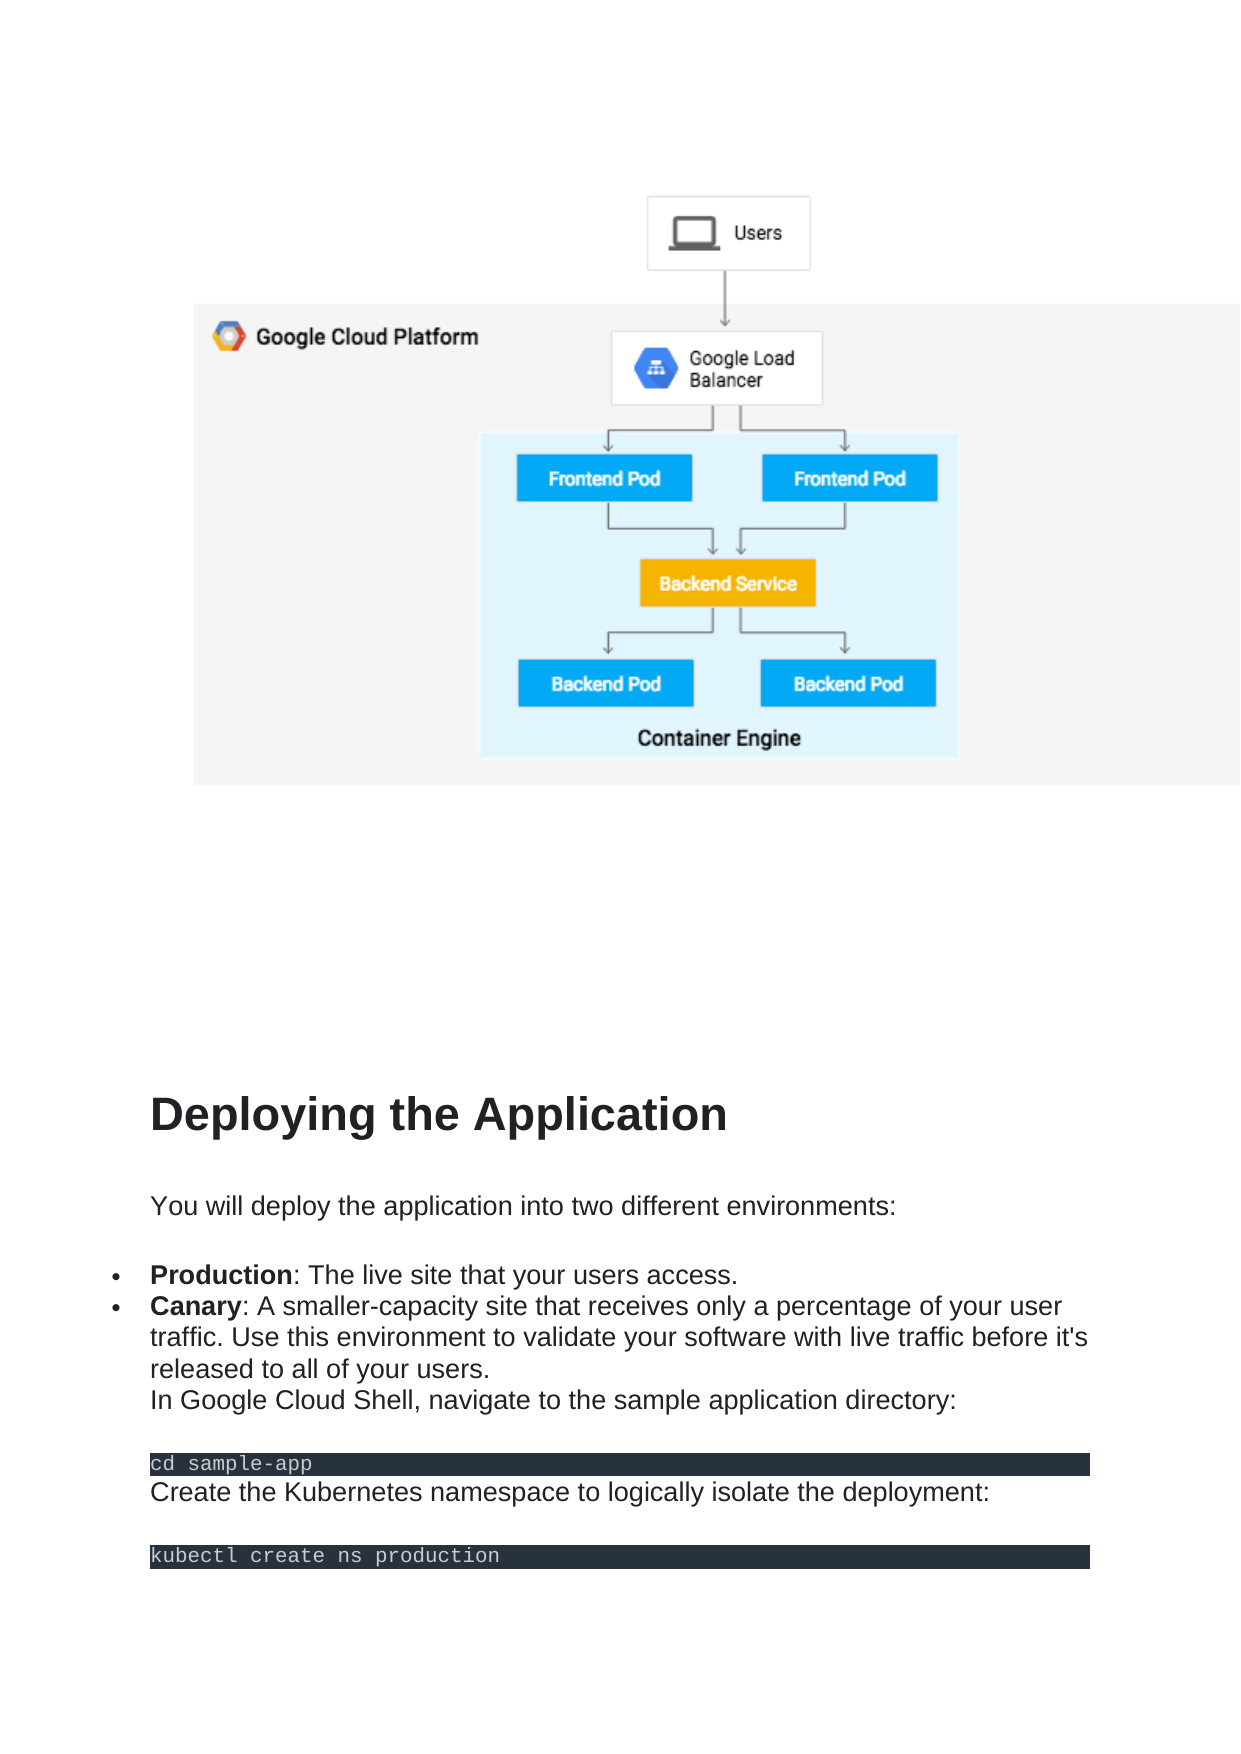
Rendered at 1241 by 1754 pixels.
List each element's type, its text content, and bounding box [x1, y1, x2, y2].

text Create the Kubernetes namespace to logically isolate the deployment: [150, 1476, 1090, 1508]
list Production: The live site that your users access. [112, 1259, 1090, 1290]
text Deploying the Application [150, 1086, 1090, 1140]
picture [150, 150, 1241, 837]
list Canary: A smaller-capacity site that receives only a percentage of your user traffic. Use this environment to validate your software with live traffic before it's released to all of your users. [112, 1290, 1090, 1384]
text You will deploy the application into two different environments: [150, 1190, 1090, 1221]
text cd sample-app [150, 1453, 1090, 1476]
text kubectl create ns production [150, 1545, 1090, 1569]
text In Google Cloud Shell, navigate to the sample application directory: [150, 1384, 1090, 1415]
